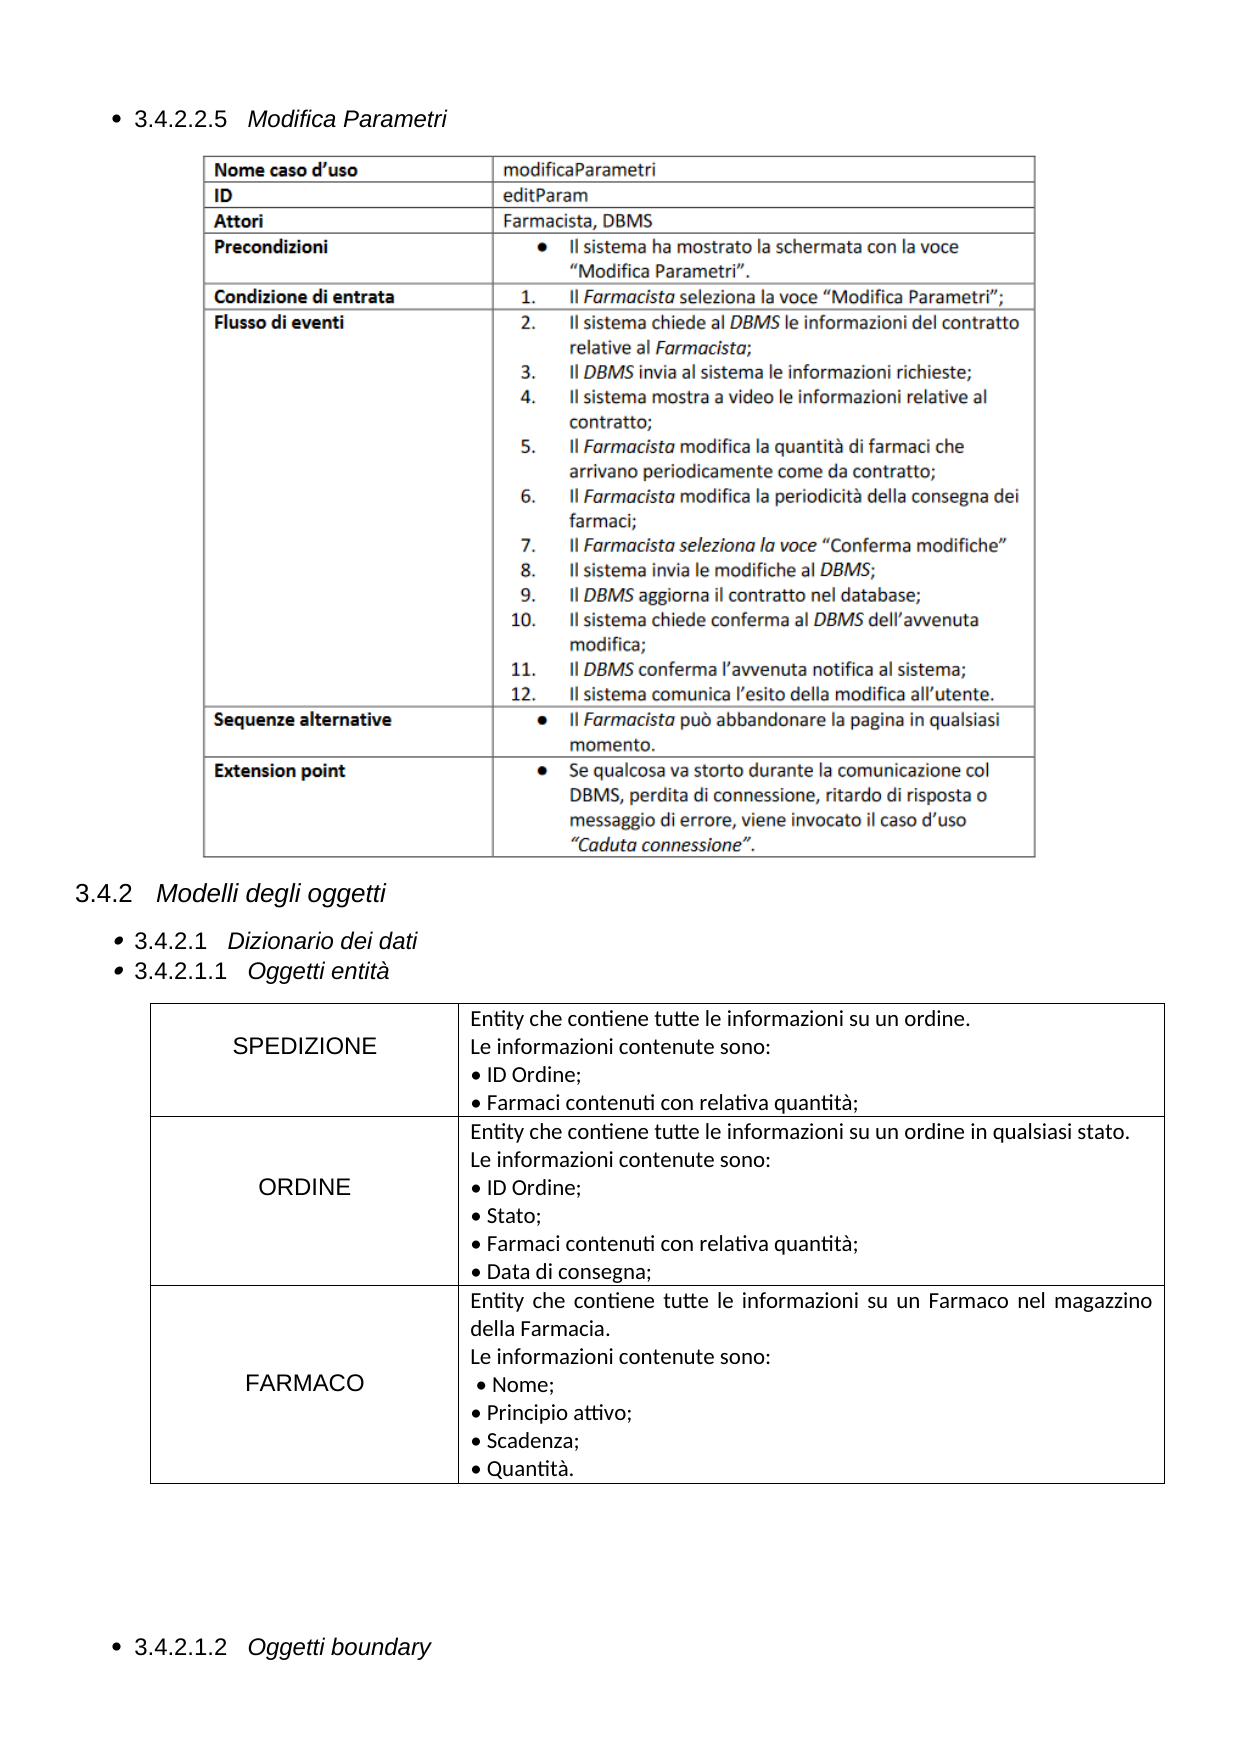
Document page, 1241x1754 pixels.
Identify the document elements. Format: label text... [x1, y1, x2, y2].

list 3.4.2.2.5 Modifica Parametri [112, 105, 1165, 132]
table_cell ORDINE [151, 1117, 458, 1285]
table_cell Entity che contiene tutte le informazioni su un Farmaco nel magazzino della Farmacia. Le informazioni contenute sono: • Nome; • Principio attivo; • Scadenza; • Quantità. [459, 1286, 1164, 1483]
list 3.4.2.1.1 Oggetti entità [112, 957, 1165, 984]
picture [197, 151, 1043, 860]
table_header SPEDIZIONE [151, 1004, 458, 1116]
text 3.4.2 Modelli degli oggetti [75, 878, 1165, 908]
table_cell FARMACO [151, 1286, 458, 1483]
table_header Entity che contiene tutte le informazioni su un ordine. Le informazioni contenute sono: • ID Ordine; • Farmaci contenuti con relativa quantità; [459, 1004, 1164, 1116]
list 3.4.2.1.2 Oggetti boundary [112, 1633, 1165, 1660]
list 3.4.2.1 Dizionario dei dati [112, 927, 1165, 954]
table_cell Entity che contiene tutte le informazioni su un ordine in qualsiasi stato. Le informazioni contenute sono: • ID Ordine; • Stato; • Farmaci contenuti con relativa quantità; • Data di consegna; [459, 1117, 1164, 1285]
